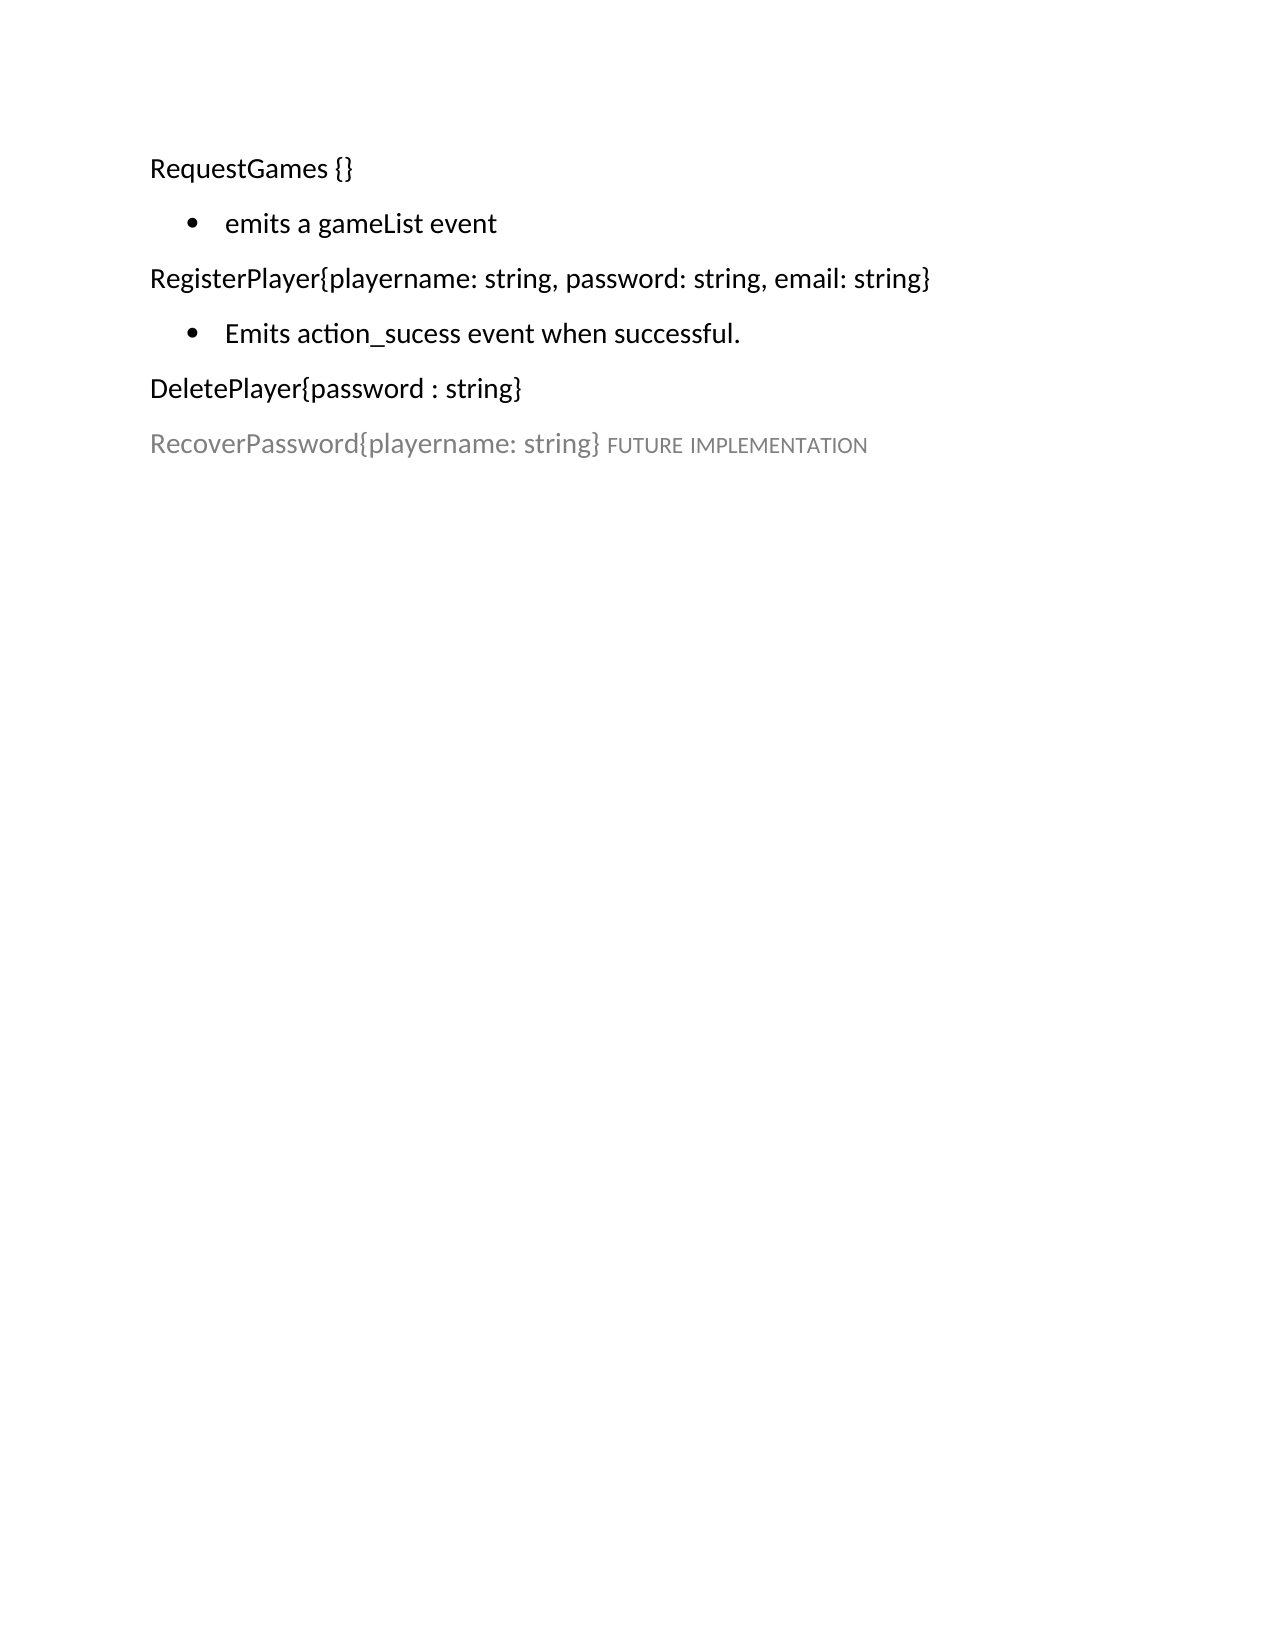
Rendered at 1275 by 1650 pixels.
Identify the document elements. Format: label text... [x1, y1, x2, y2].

list emits a gameList event [187, 205, 1125, 241]
text DeletePlayer{password : string} [150, 370, 1125, 406]
list Emits action_sucess event when successful. [187, 315, 1125, 351]
text RequestGames {} [150, 150, 1125, 186]
text RegisterPlayer{playername: string, password: string, email: string} [150, 260, 1125, 296]
text RecoverPassword{playername: string} future implementation [150, 426, 1125, 461]
